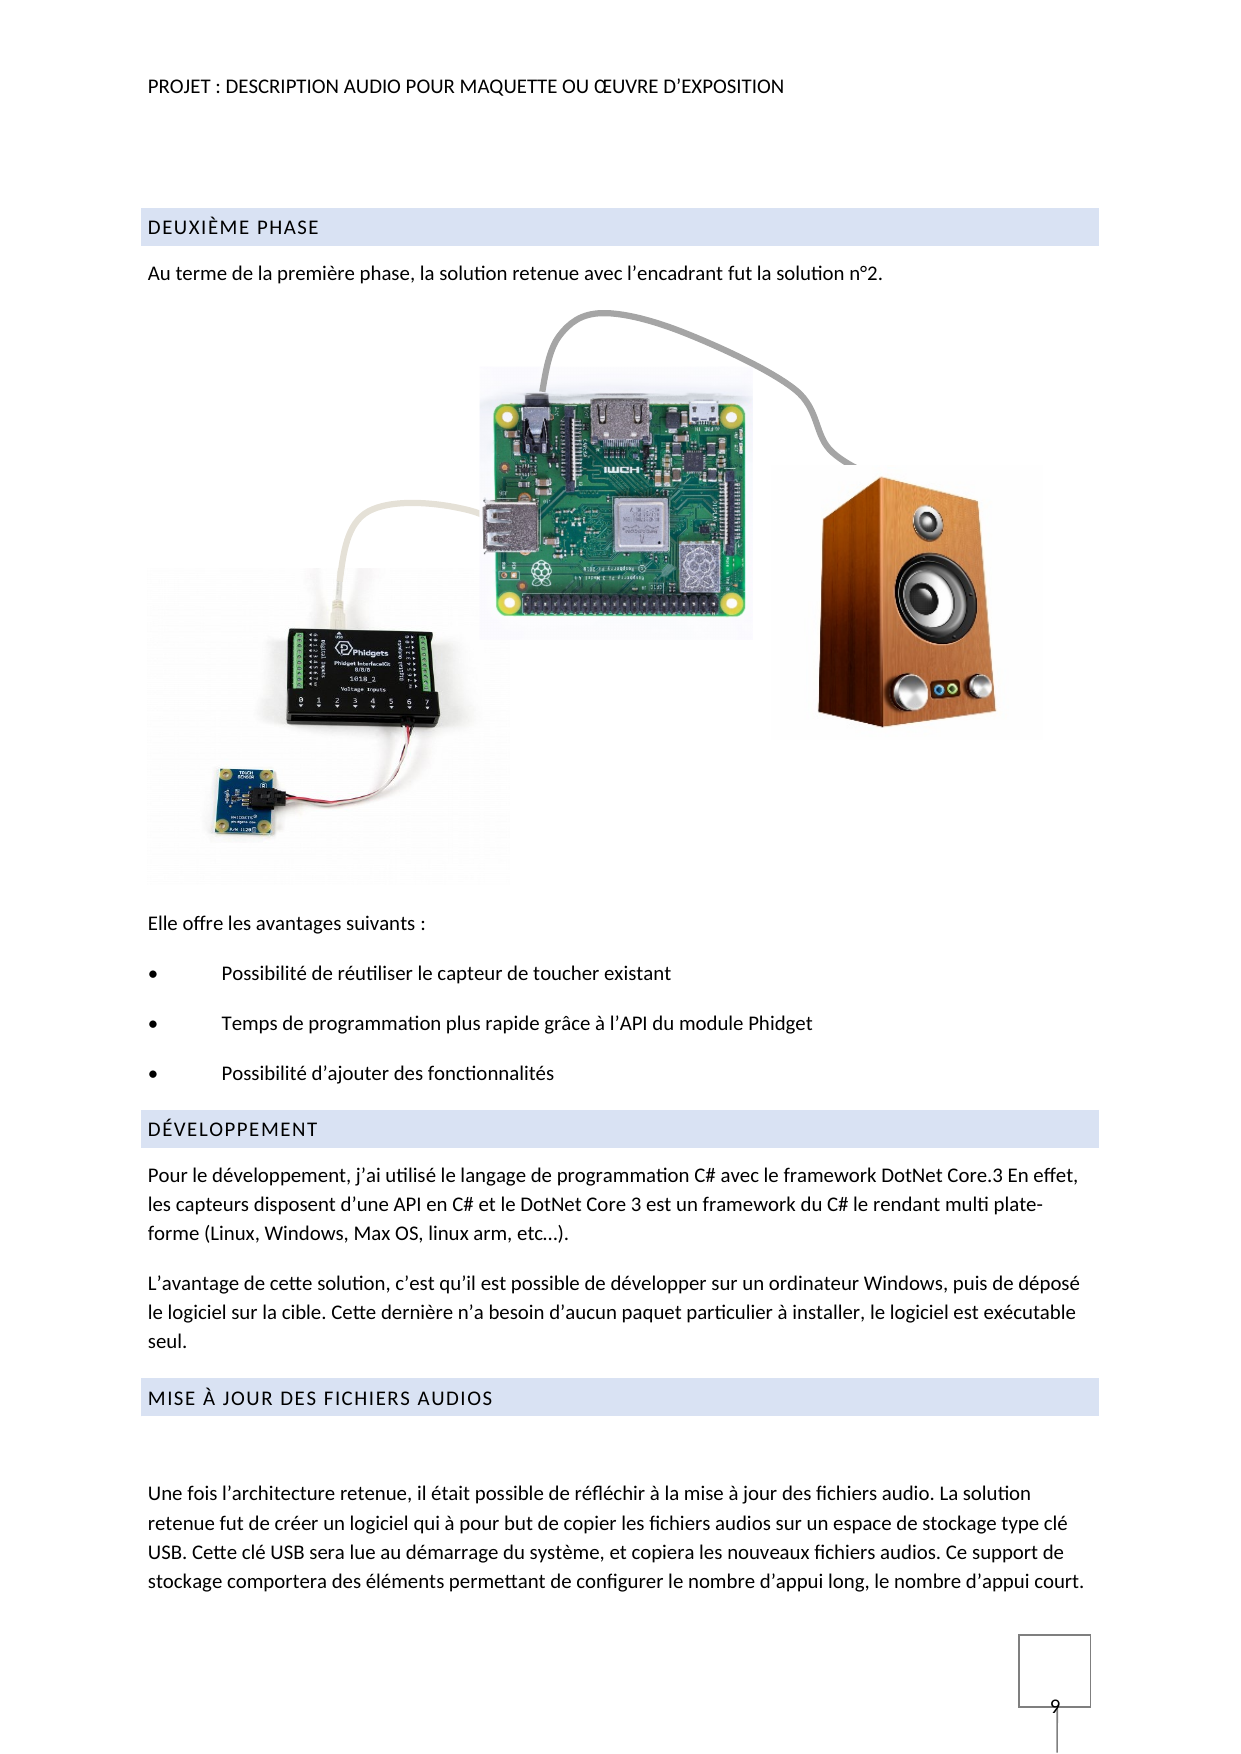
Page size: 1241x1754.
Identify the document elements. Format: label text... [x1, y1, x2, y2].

text • Possibilité de réutiliser le capteur de toucher existant [148, 960, 1093, 985]
picture [147, 367, 752, 885]
text Au terme de la première phase, la solution retenue avec l’encadrant fut la solution n°2. [148, 260, 1093, 286]
text L’avantage de cette solution, c’est qu’il est possible de développer sur un ordinateur Windows, puis de déposé le logiciel sur la cible. Cette dernière n’a besoin d’aucun paquet particulier à installer, le logiciel est exécutable seul. [148, 1270, 1093, 1354]
text • Possibilité d’ajouter des fonctionnalités [148, 1060, 1093, 1085]
text Une fois l’architecture retenue, il était possible de réfléchir à la mise à jour des fichiers audio. La solution retenue fut de créer un logiciel qui à pour but de copier les fichiers audios sur un espace de stockage type clé USB. Cette clé USB sera lue au démarrage du système, et copiera les nouveaux fichiers audios. Ce support de stockage comportera des éléments permettant de configurer le nombre d’appui long, le nombre d’appui court. [148, 1481, 1093, 1593]
text • Temps de programmation plus rapide grâce à l’API du module Phidget [148, 1010, 1093, 1035]
subtitle Deuxième phase [148, 214, 1093, 240]
subtitle Mise à jour des fichiers audios [148, 1385, 1093, 1410]
subtitle Développement [148, 1116, 1093, 1141]
text Elle offre les avantages suivants : [148, 910, 1093, 935]
text Pour le développement, j’ai utilisé le langage de programmation C# avec le framework DotNet Core.3 En effet, les capteurs disposent d’une API en C# et le DotNet Core 3 est un framework du C# le rendant multi plate-forme (Linux, Windows, Max OS, linux arm, etc…). [148, 1162, 1093, 1246]
picture [771, 465, 1043, 740]
